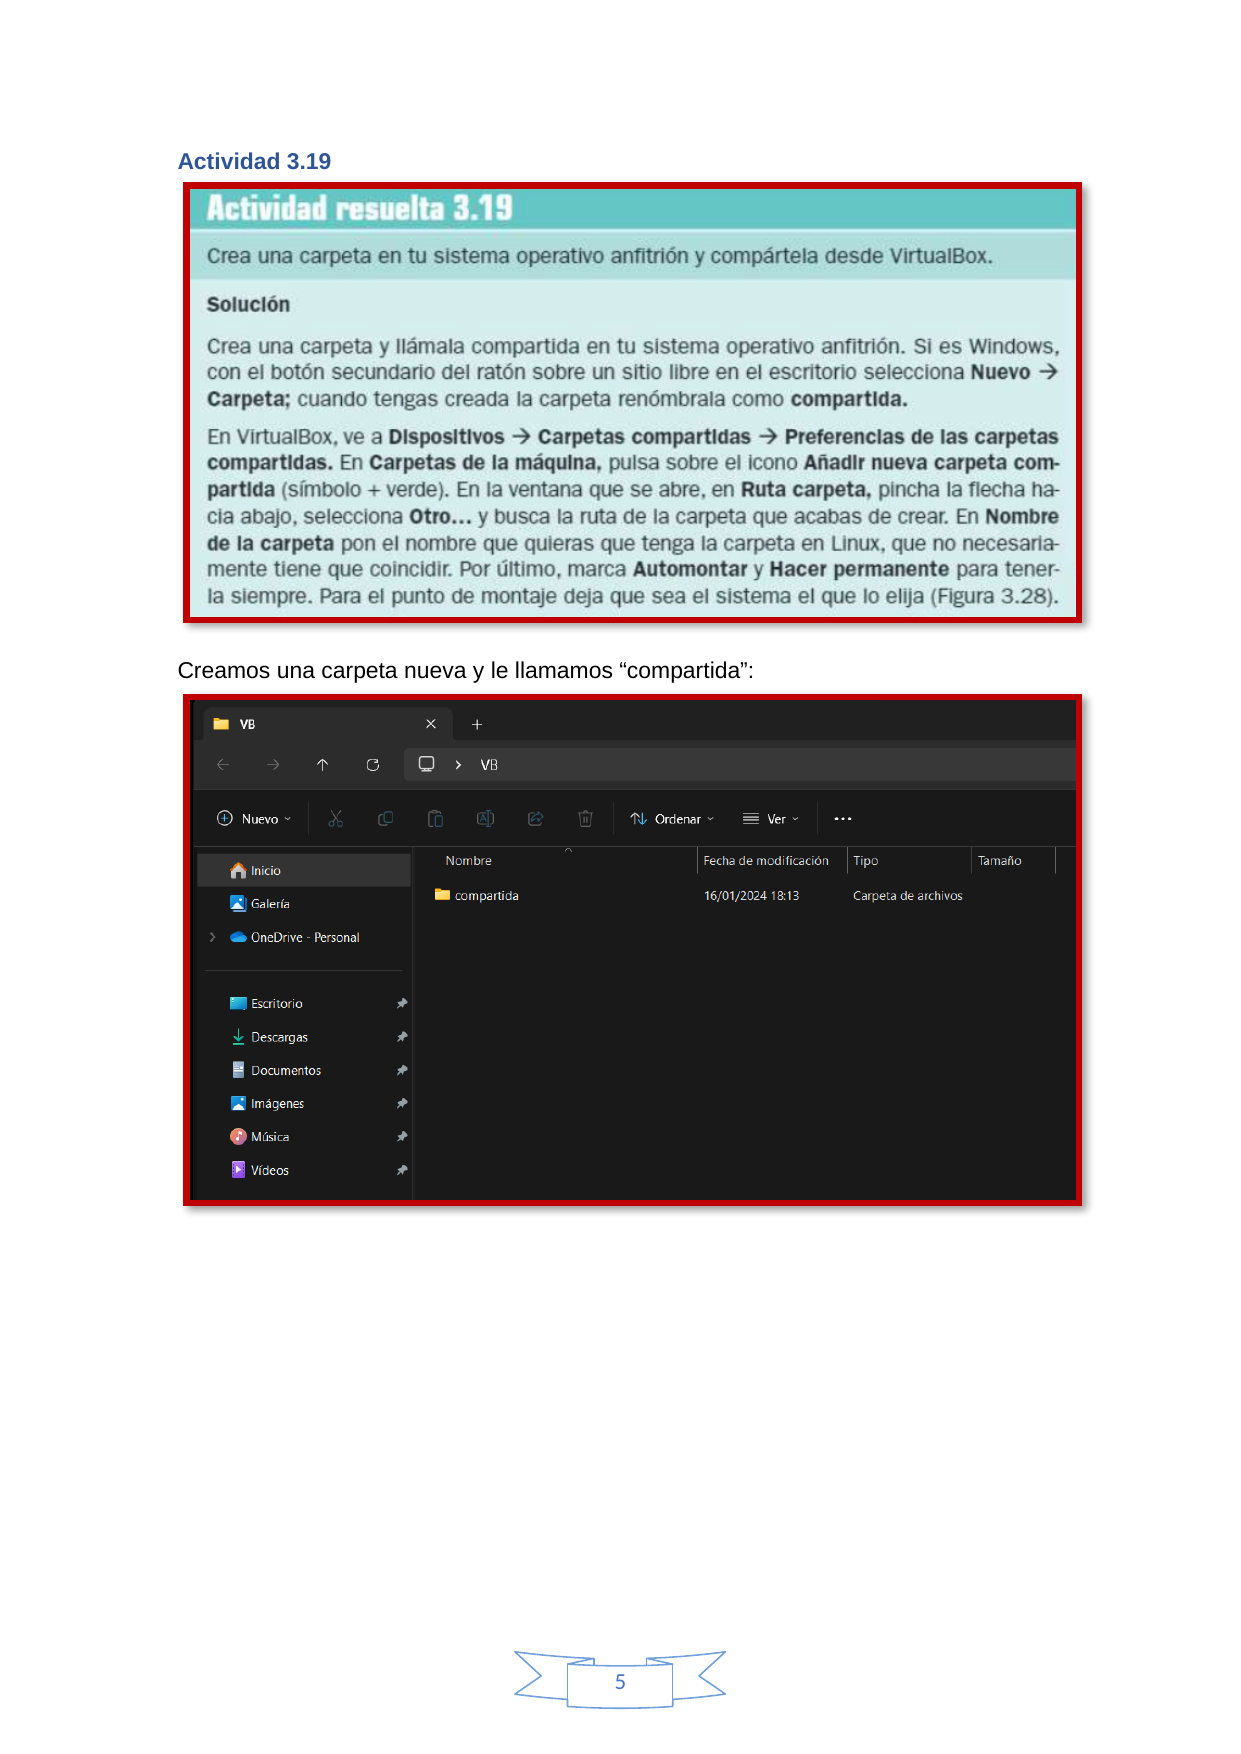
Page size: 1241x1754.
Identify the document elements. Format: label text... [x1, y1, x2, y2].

picture [190, 189, 1076, 617]
text Creamos una carpeta nueva y le llamamos “compartida”: [177, 657, 1063, 684]
subtitle Actividad 3.19 [177, 148, 1063, 174]
picture [190, 700, 1076, 1200]
